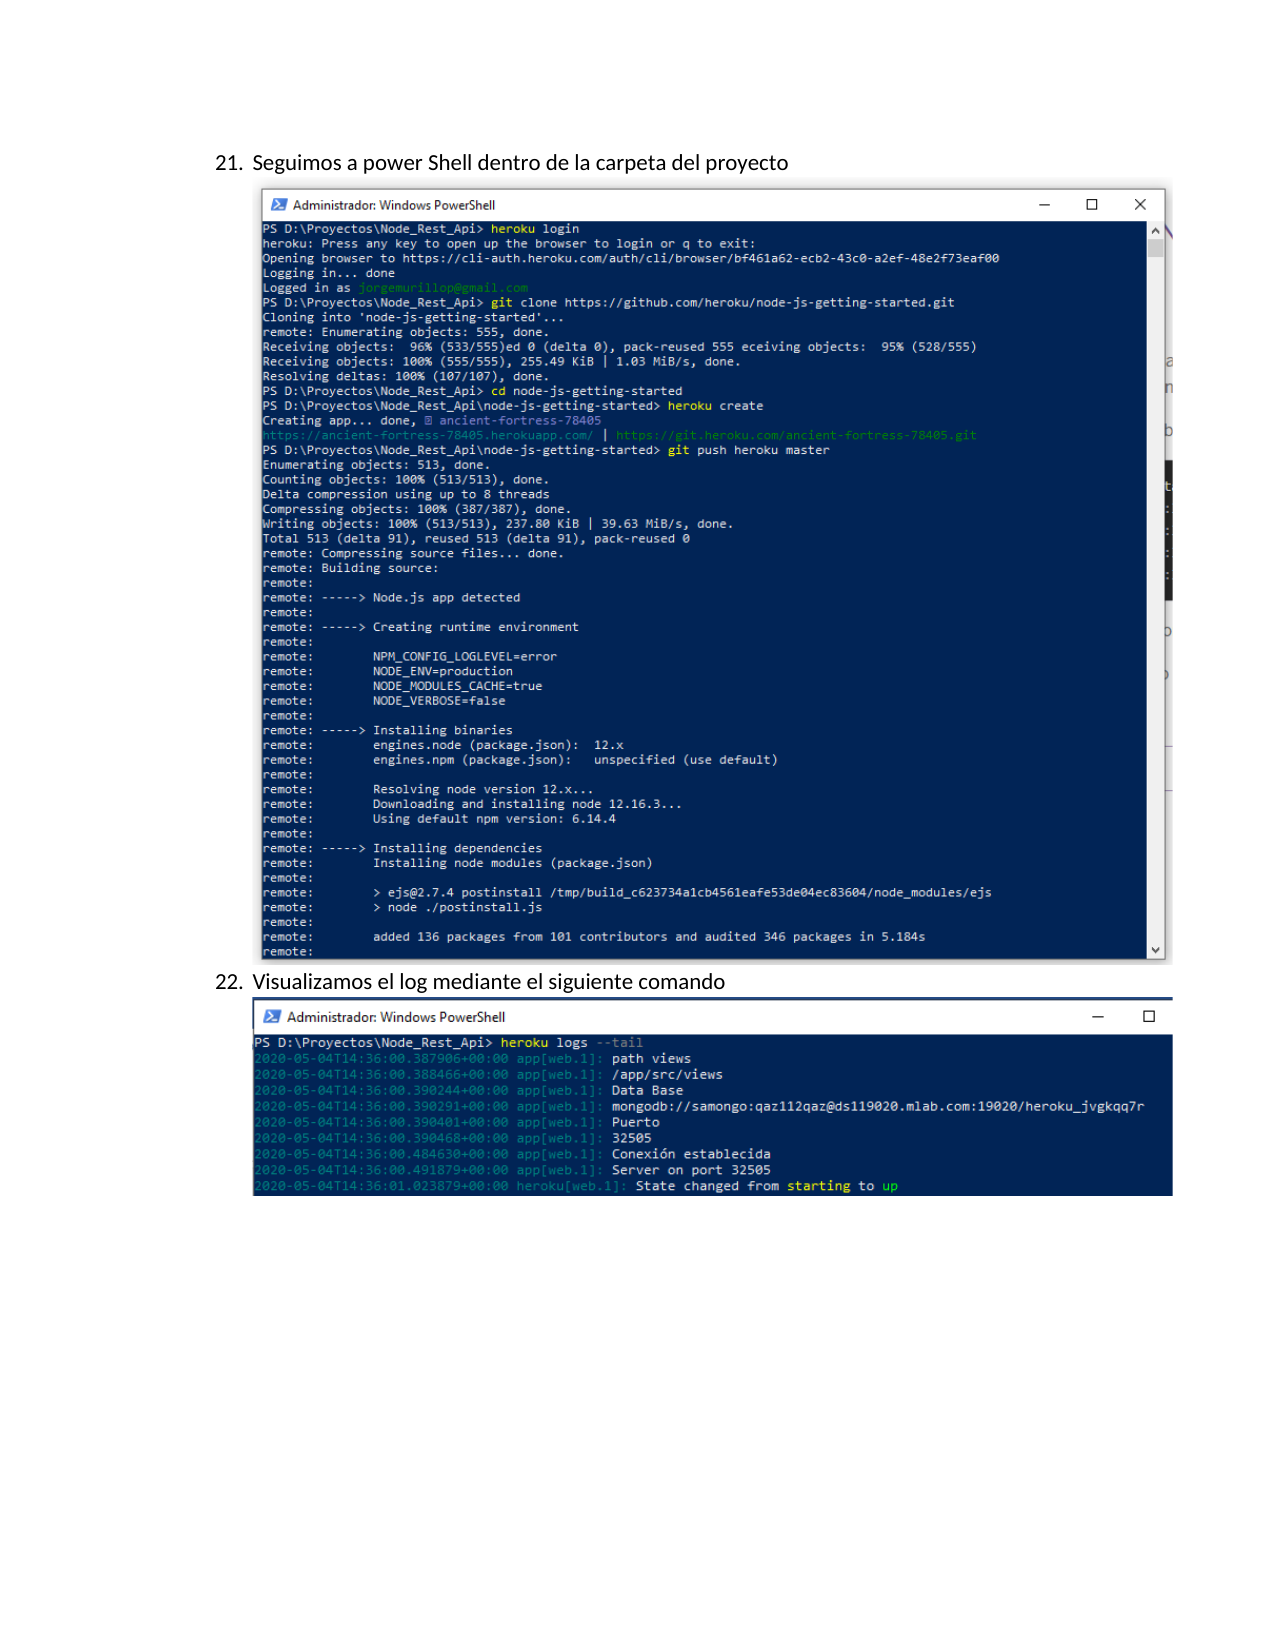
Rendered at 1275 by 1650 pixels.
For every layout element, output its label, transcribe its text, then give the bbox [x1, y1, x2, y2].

picture [252, 997, 1173, 1196]
picture [252, 177, 1173, 965]
